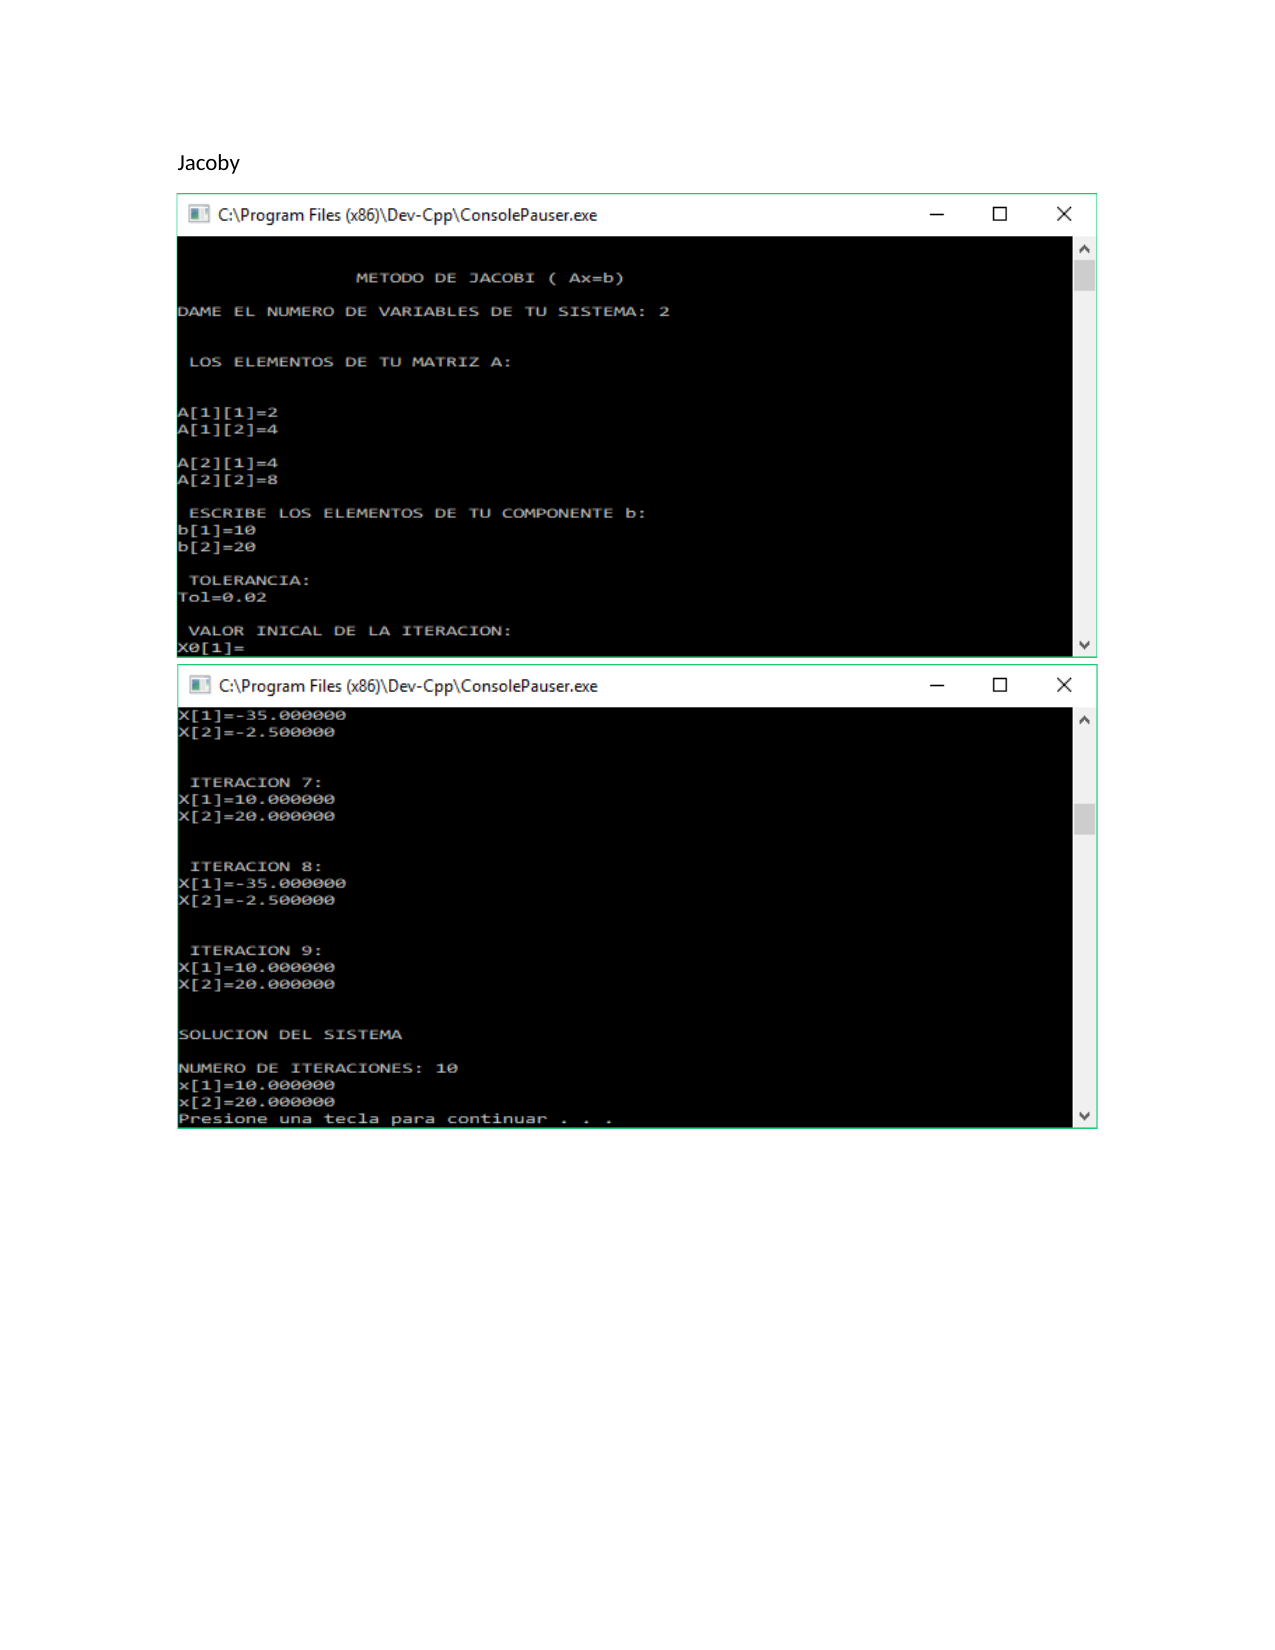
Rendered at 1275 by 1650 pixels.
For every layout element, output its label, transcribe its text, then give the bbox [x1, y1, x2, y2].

picture [176, 193, 1098, 658]
text Jacoby [177, 148, 1098, 176]
picture [177, 664, 1098, 1129]
